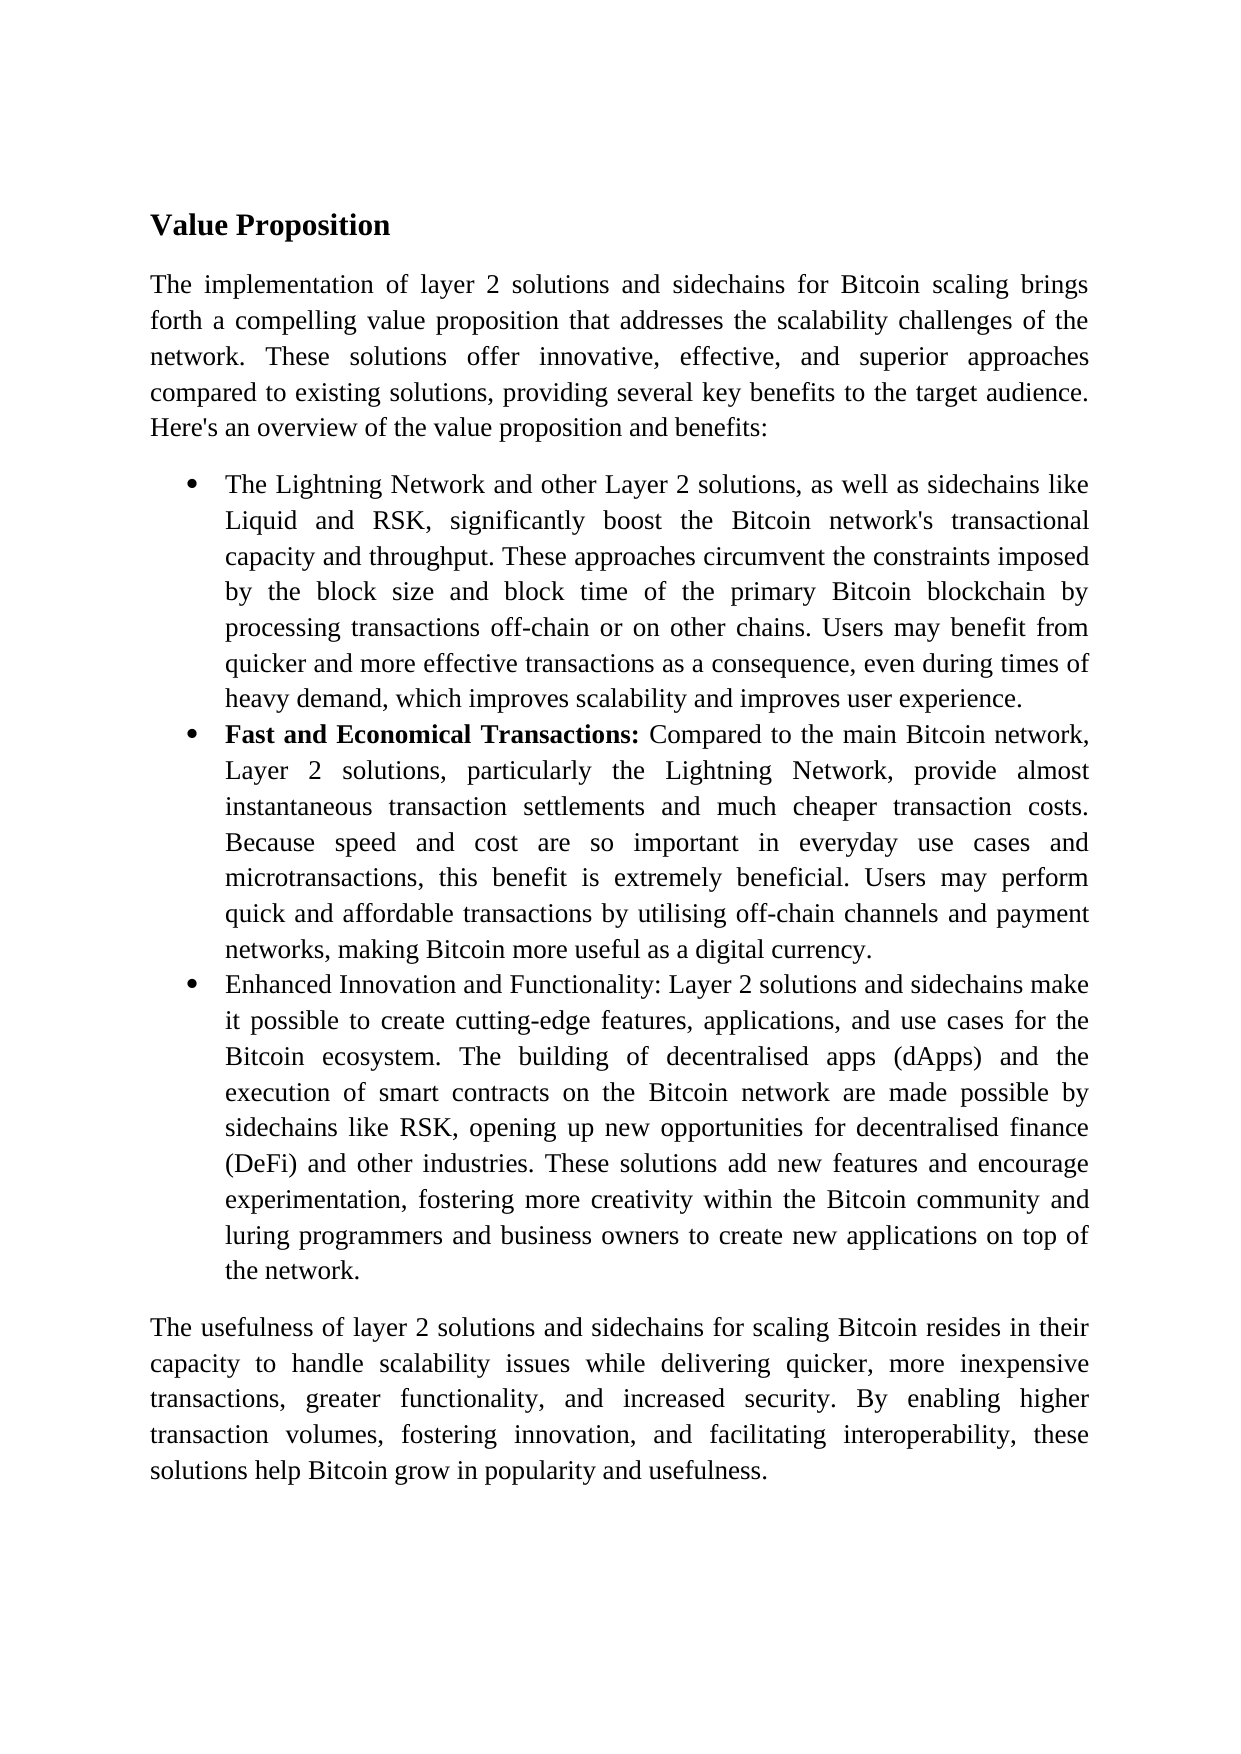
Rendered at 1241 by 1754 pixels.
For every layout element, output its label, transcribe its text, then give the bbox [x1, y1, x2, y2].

text Value Proposition [150, 207, 1090, 242]
list The Lightning Network and other Layer 2 solutions, as well as sidechains like Liquid and RSK, significantly boost the Bitcoin network's transactional capacity and throughput. These approaches circumvent the constraints imposed by the block size and block time of the primary Bitcoin blockchain by processing transactions off-chain or on other chains. Users may benefit from quicker and more effective transactions as a consequence, even during times of heavy demand, which improves scalability and improves user experience. [187, 468, 1090, 714]
list Fast and Economical Transactions: Compared to the main Bitcoin network, Layer 2 solutions, particularly the Lightning Network, provide almost instantaneous transaction settlements and much cheaper transaction costs. Because speed and cost are so important in everyday use cases and microtransactions, this benefit is extremely beneficial. Users may perform quick and affordable transactions by utilising off-chain channels and payment networks, making Bitcoin more useful as a digital currency. [187, 718, 1090, 964]
text The implementation of layer 2 solutions and sidechains for Bitcoin scaling brings forth a compelling value proposition that addresses the scalability challenges of the network. These solutions offer innovative, effective, and superior approaches compared to existing solutions, providing several key benefits to the target audience. Here's an overview of the value proposition and benefits: [150, 269, 1090, 443]
text The usefulness of layer 2 solutions and sidechains for scaling Bitcoin resides in their capacity to handle scalability issues while delivering quicker, more inexpensive transactions, greater functionality, and increased security. By enabling higher transaction volumes, fostering innovation, and facilitating interoperability, these solutions help Bitcoin grow in popularity and usefulness. [150, 1311, 1090, 1485]
list Enhanced Innovation and Functionality: Layer 2 solutions and sidechains make it possible to create cutting-edge features, applications, and use cases for the Bitcoin ecosystem. The building of decentralised apps (dApps) and the execution of smart contracts on the Bitcoin network are made possible by sidechains like RSK, opening up new opportunities for decentralised finance (DeFi) and other industries. These solutions add new features and encourage experimentation, fostering more creativity within the Bitcoin community and luring programmers and business owners to create new applications on top of the network. [187, 968, 1090, 1286]
